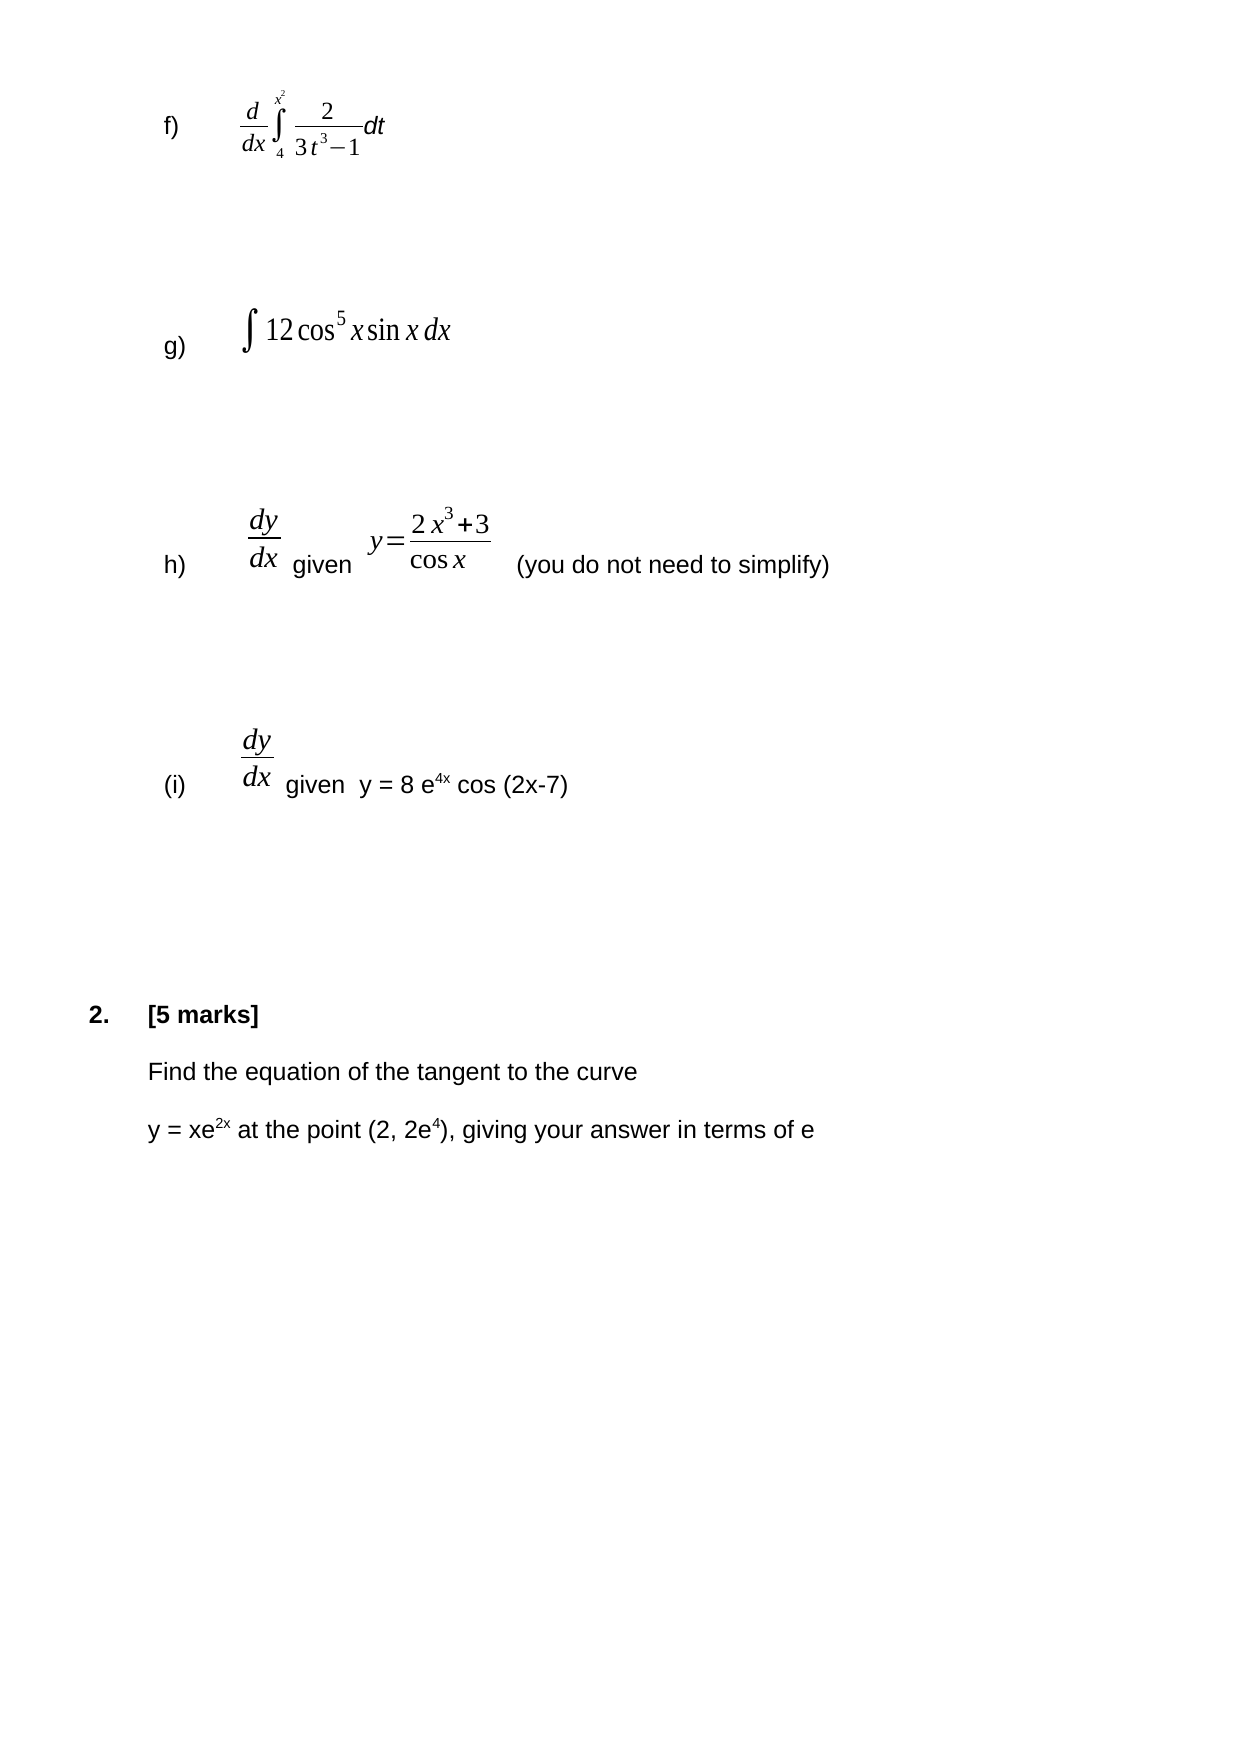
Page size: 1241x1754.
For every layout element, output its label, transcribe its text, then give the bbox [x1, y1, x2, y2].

text f) dt [89, 89, 1181, 161]
text 2. [5 marks] [89, 1000, 1181, 1028]
text Find the equation of the tangent to the curve [89, 1057, 1181, 1086]
text g) [89, 305, 1181, 360]
text (i) given y = 8 e4x cos (2x-7) [89, 723, 1181, 798]
text y = xe2x at the point (2, 2e4), giving your answer in terms of e [89, 1115, 1181, 1143]
text h) given (you do not need to simplify) [89, 504, 1181, 579]
